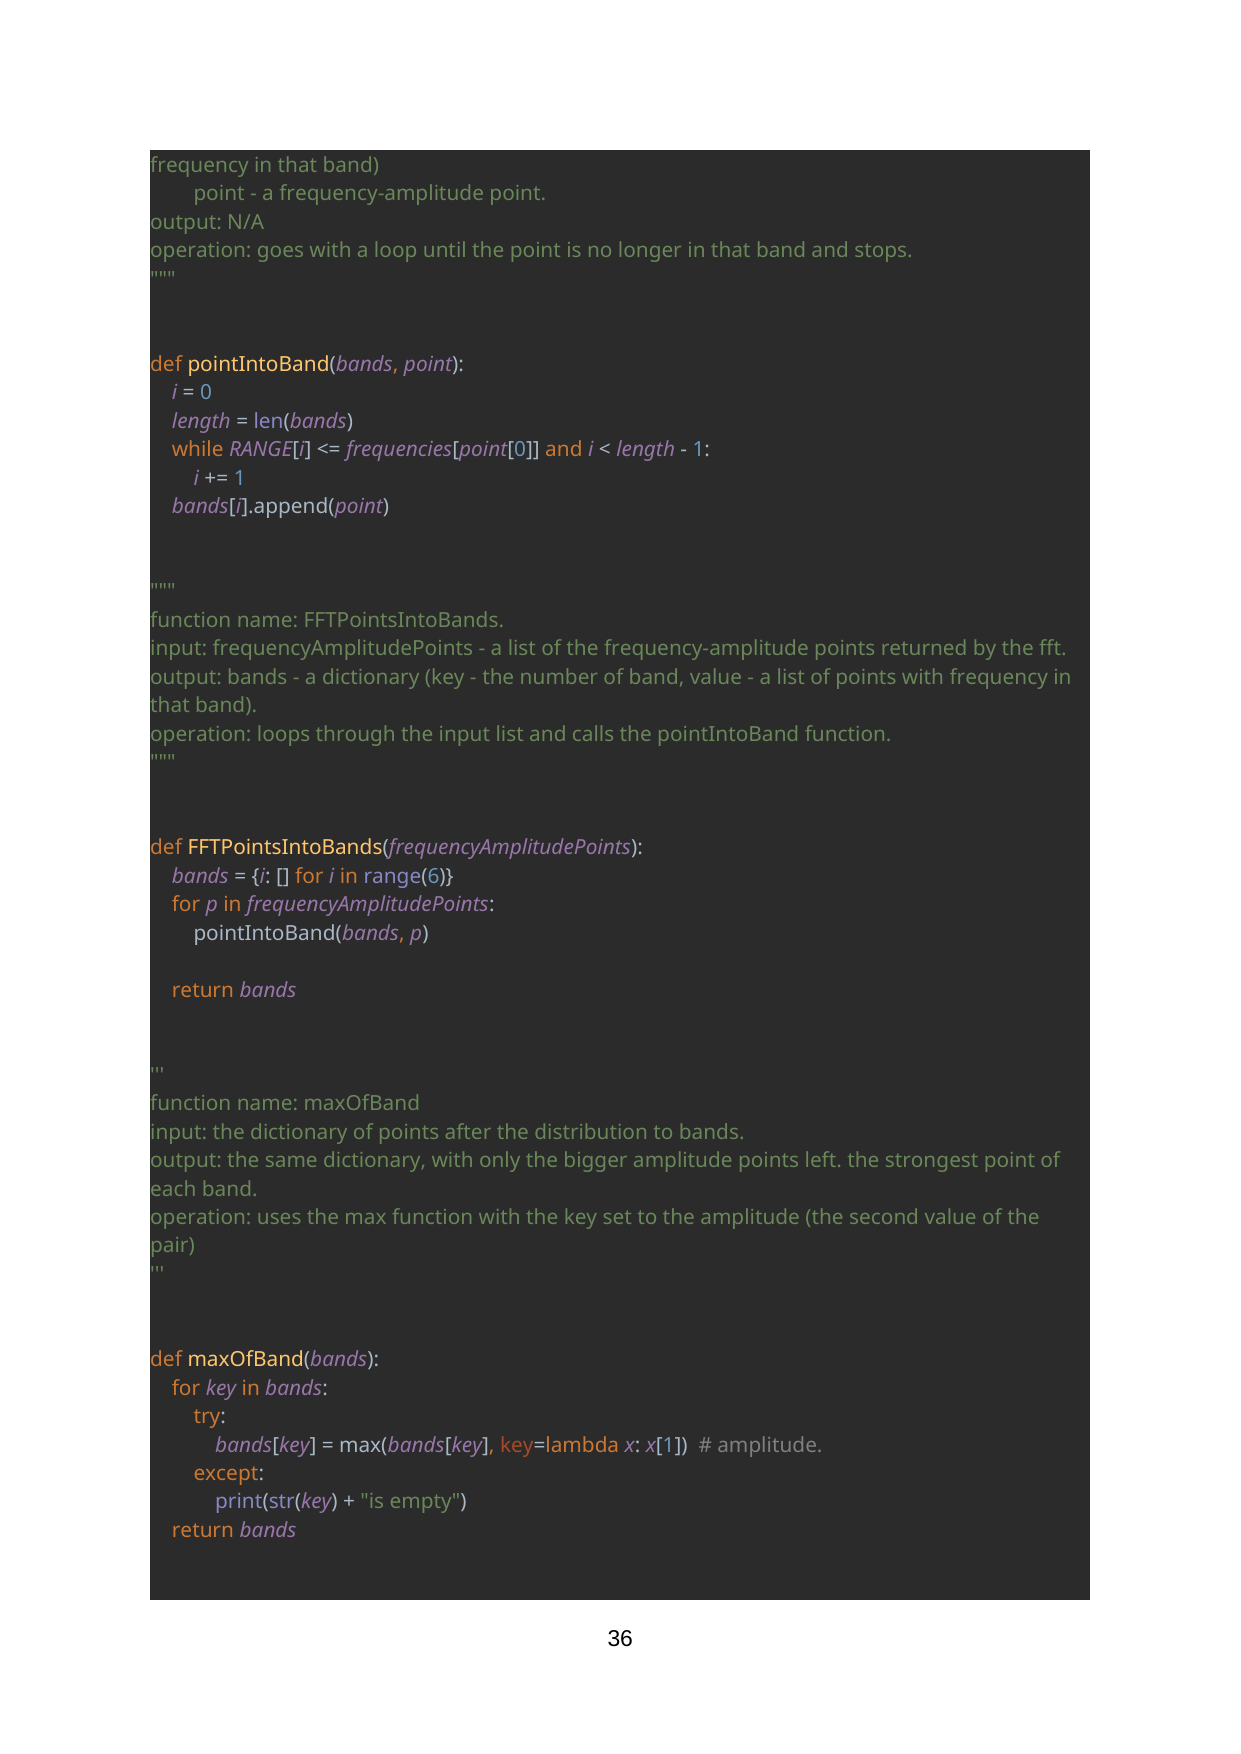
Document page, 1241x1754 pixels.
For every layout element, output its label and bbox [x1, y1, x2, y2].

text [150, 150, 1090, 1600]
